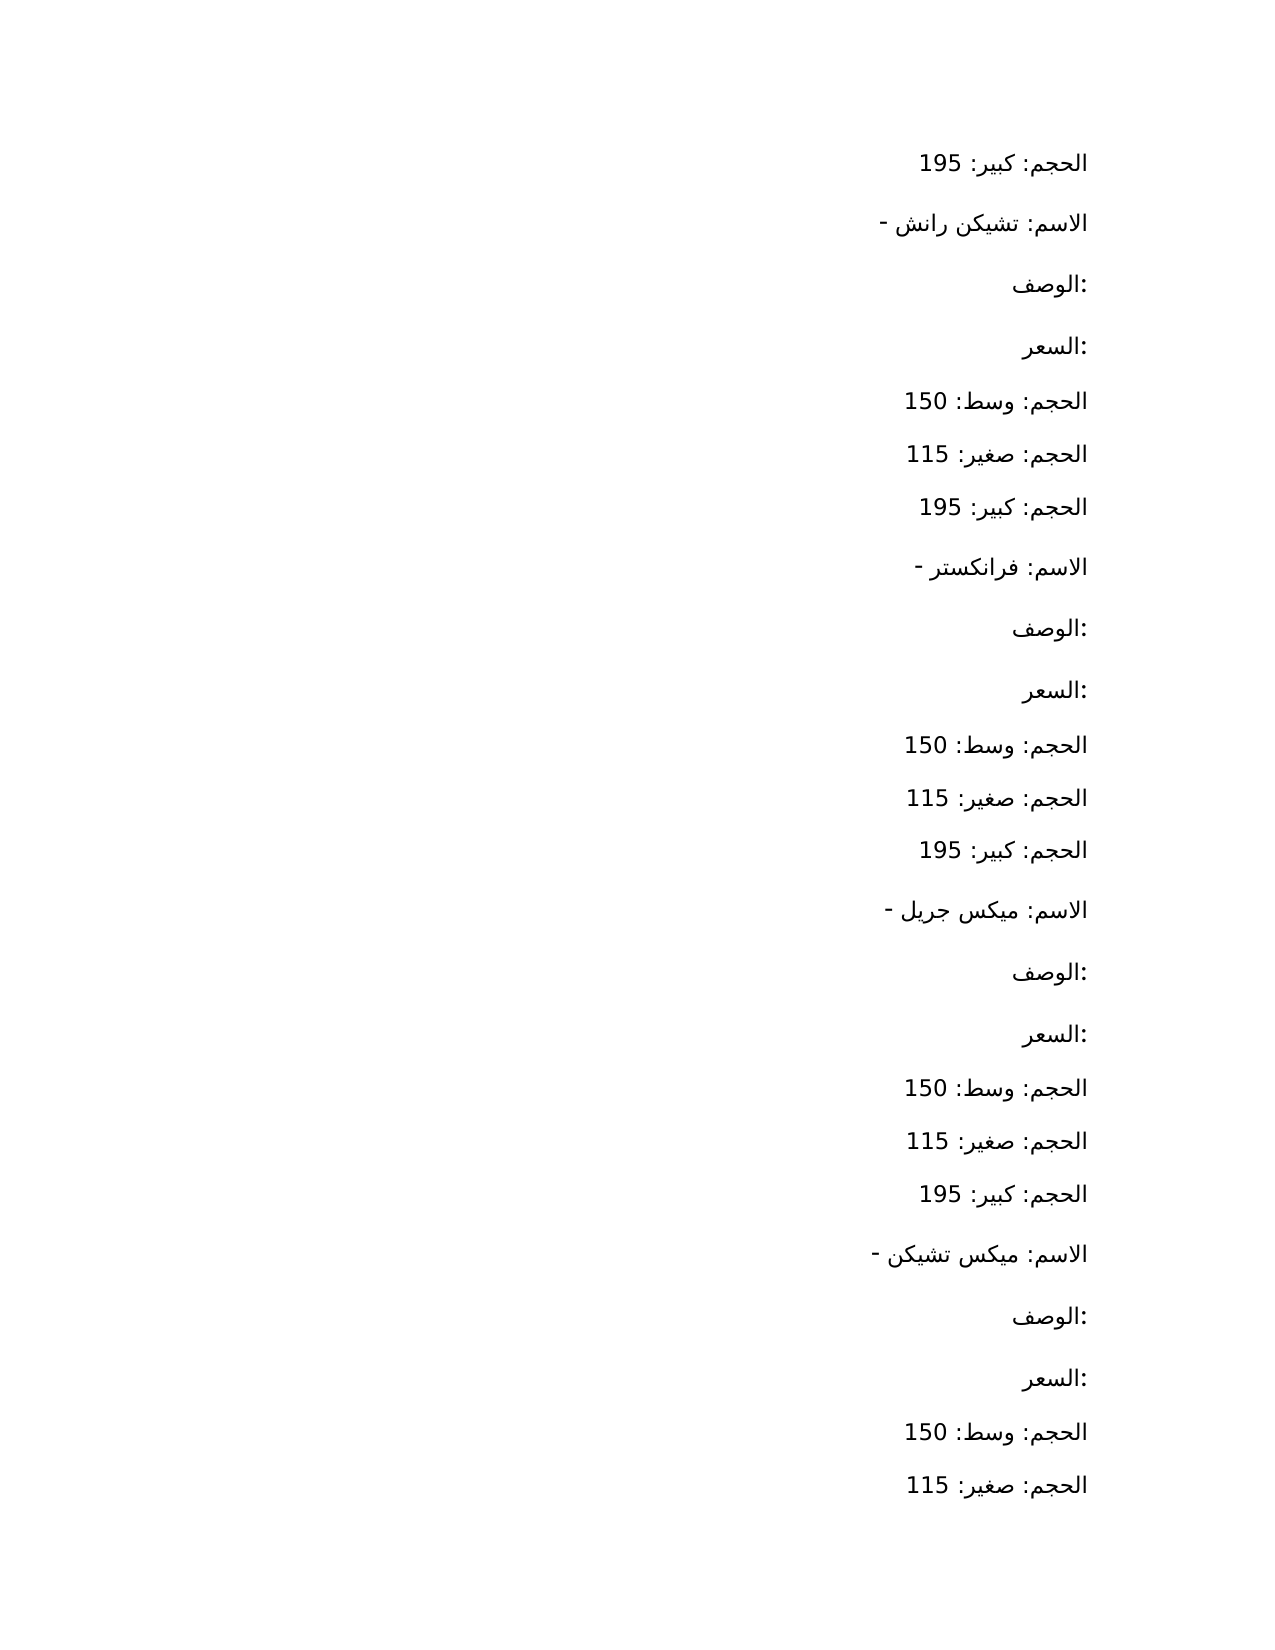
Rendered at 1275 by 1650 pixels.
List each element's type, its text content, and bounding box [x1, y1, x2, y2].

text - الاسم: ميكس تشيكن [187, 1234, 1087, 1270]
text الحجم: كبير: 195 [187, 150, 1087, 177]
text الحجم: وسط: 150 [187, 732, 1087, 758]
text - الاسم: فرانكستر [187, 547, 1087, 582]
text الحجم: وسط: 150 [187, 1419, 1087, 1446]
text الوصف: [187, 1296, 1087, 1331]
text الحجم: صغير: 115 [187, 1128, 1087, 1155]
text الحجم: صغير: 115 [187, 441, 1087, 468]
text الوصف: [187, 952, 1087, 988]
text الحجم: وسط: 150 [187, 388, 1087, 415]
text السعر: [187, 326, 1087, 362]
text - الاسم: ميكس جريل [187, 890, 1087, 926]
text - الاسم: تشيكن رانش [187, 203, 1087, 238]
text الحجم: كبير: 195 [187, 1181, 1087, 1208]
text الحجم: كبير: 195 [187, 837, 1087, 864]
text الوصف: [187, 264, 1087, 300]
text السعر: [187, 1358, 1087, 1393]
text الحجم: صغير: 115 [187, 1472, 1087, 1499]
text الحجم: وسط: 150 [187, 1076, 1087, 1102]
text الوصف: [187, 608, 1087, 644]
text السعر: [187, 670, 1087, 706]
text الحجم: كبير: 195 [187, 494, 1087, 520]
text السعر: [187, 1014, 1087, 1049]
text الحجم: صغير: 115 [187, 785, 1087, 811]
